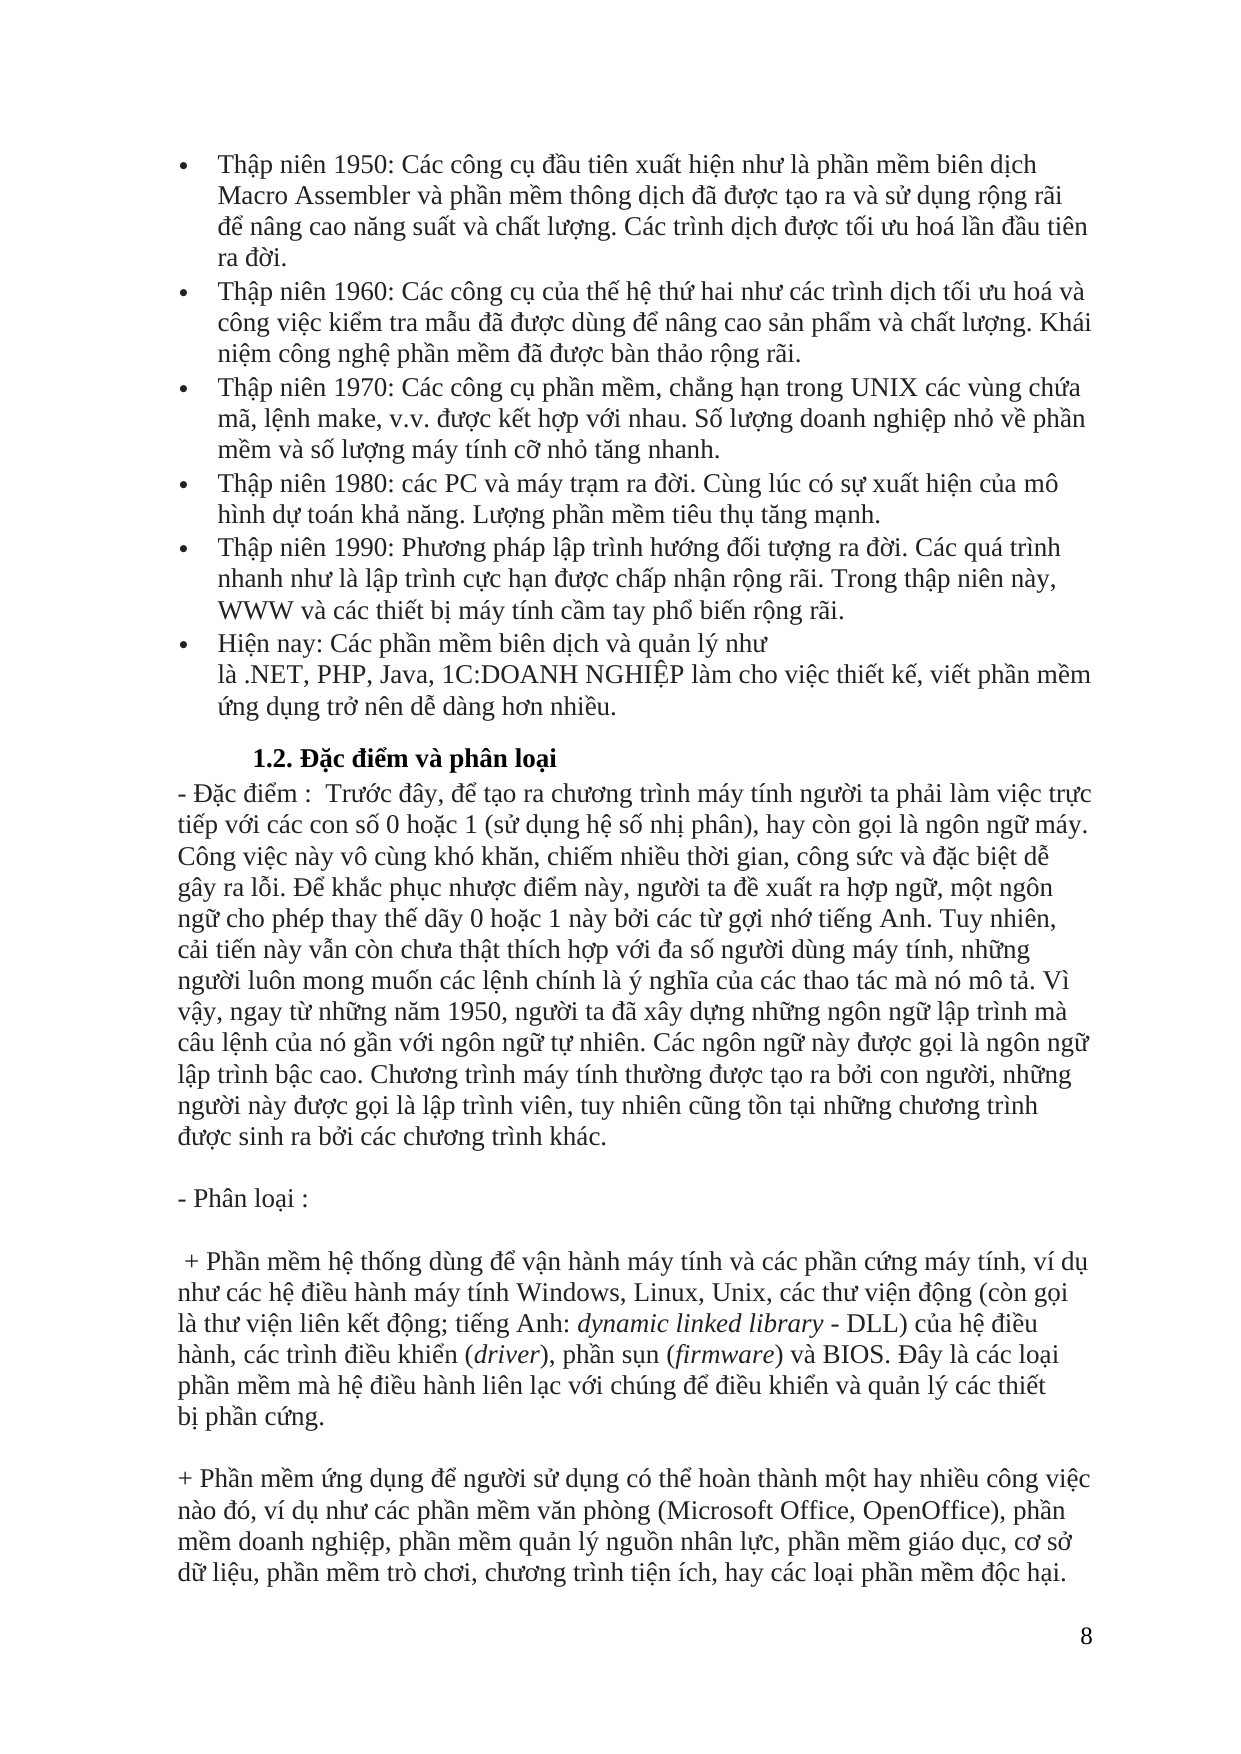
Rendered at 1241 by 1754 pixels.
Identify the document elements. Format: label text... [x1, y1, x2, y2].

list Hiện nay: Các phần mềm biên dịch và quản lý như là .NET, PHP, Java, 1C:DOANH NGHIỆP làm cho việc thiết kế, viết phần mềm ứng dụng trở nên dễ dàng hơn nhiều. [180, 627, 1092, 721]
text + Phần mềm ứng dụng để người sử dụng có thể hoàn thành một hay nhiều công việc nào đó, ví dụ như các phần mềm văn phòng (Microsoft Office, OpenOffice), phần mềm doanh nghiệp, phần mềm quản lý nguồn nhân lực, phần mềm giáo dục, cơ sở dữ liệu, phần mềm trò chơi, chương trình tiện ích, hay các loại phần mềm độc hại. [177, 1463, 1092, 1587]
list Thập niên 1970: Các công cụ phần mềm, chẳng hạn trong UNIX các vùng chứa mã, lệnh make, v.v. được kết hợp với nhau. Số lượng doanh nghiệp nhỏ về phần mềm và số lượng máy tính cỡ nhỏ tăng nhanh. [180, 371, 1092, 464]
list Thập niên 1960: Các công cụ của thế hệ thứ hai như các trình dịch tối ưu hoá và công việc kiểm tra mẫu đã được dùng để nâng cao sản phẩm và chất lượng. Khái niệm công nghệ phần mềm đã được bàn thảo rộng rãi. [180, 275, 1092, 368]
text - Đặc điểm : Trước đây, để tạo ra chương trình máy tính người ta phải làm việc trực tiếp với các con số 0 hoặc 1 (sử dụng hệ số nhị phân), hay còn gọi là ngôn ngữ máy. Công việc này vô cùng khó khăn, chiếm nhiều thời gian, công sức và đặc biệt dễ gây ra lỗi. Để khắc phục nhược điểm này, người ta đề xuất ra hợp ngữ, một ngôn ngữ cho phép thay thế dãy 0 hoặc 1 này bởi các từ gợi nhớ tiếng Anh. Tuy nhiên, cải tiến này vẫn còn chưa thật thích hợp với đa số người dùng máy tính, những người luôn mong muốn các lệnh chính là ý nghĩa của các thao tác mà nó mô tả. Vì vậy, ngay từ những năm 1950, người ta đã xây dựng những ngôn ngữ lập trình mà câu lệnh của nó gần với ngôn ngữ tự nhiên. Các ngôn ngữ này được gọi là ngôn ngữ lập trình bậc cao. Chương trình máy tính thường được tạo ra bởi con người, những người này được gọi là lập trình viên, tuy nhiên cũng tồn tại những chương trình được sinh ra bởi các chương trình khác. [177, 777, 1092, 1151]
text + Phần mềm hệ thống dùng để vận hành máy tính và các phần cứng máy tính, ví dụ như các hệ điều hành máy tính Windows, Linux, Unix, các thư viện động (còn gọi là thư viện liên kết động; tiếng Anh: dynamic linked library - DLL) của hệ điều hành, các trình điều khiển (driver), phần sụn (firmware) và BIOS. Đây là các loại phần mềm mà hệ điều hành liên lạc với chúng để điều khiển và quản lý các thiết bị phần cứng. [177, 1244, 1092, 1431]
list Thập niên 1980: các PC và máy trạm ra đời. Cùng lúc có sự xuất hiện của mô hình dự toán khả năng. Lượng phần mềm tiêu thụ tăng mạnh. [180, 467, 1092, 529]
subtitle 1.2. Đặc điểm và phân loại [252, 742, 1092, 773]
list Thập niên 1950: Các công cụ đầu tiên xuất hiện như là phần mềm biên dịch Macro Assembler và phần mềm thông dịch đã được tạo ra và sử dụng rộng rãi để nâng cao năng suất và chất lượng. Các trình dịch được tối ưu hoá lần đầu tiên ra đời. [180, 148, 1092, 272]
list Thập niên 1990: Phương pháp lập trình hướng đối tượng ra đời. Các quá trình nhanh như là lập trình cực hạn được chấp nhận rộng rãi. Trong thập niên này, WWW và các thiết bị máy tính cầm tay phổ biến rộng rãi. [180, 531, 1092, 625]
text - Phân loại : [177, 1182, 1092, 1213]
